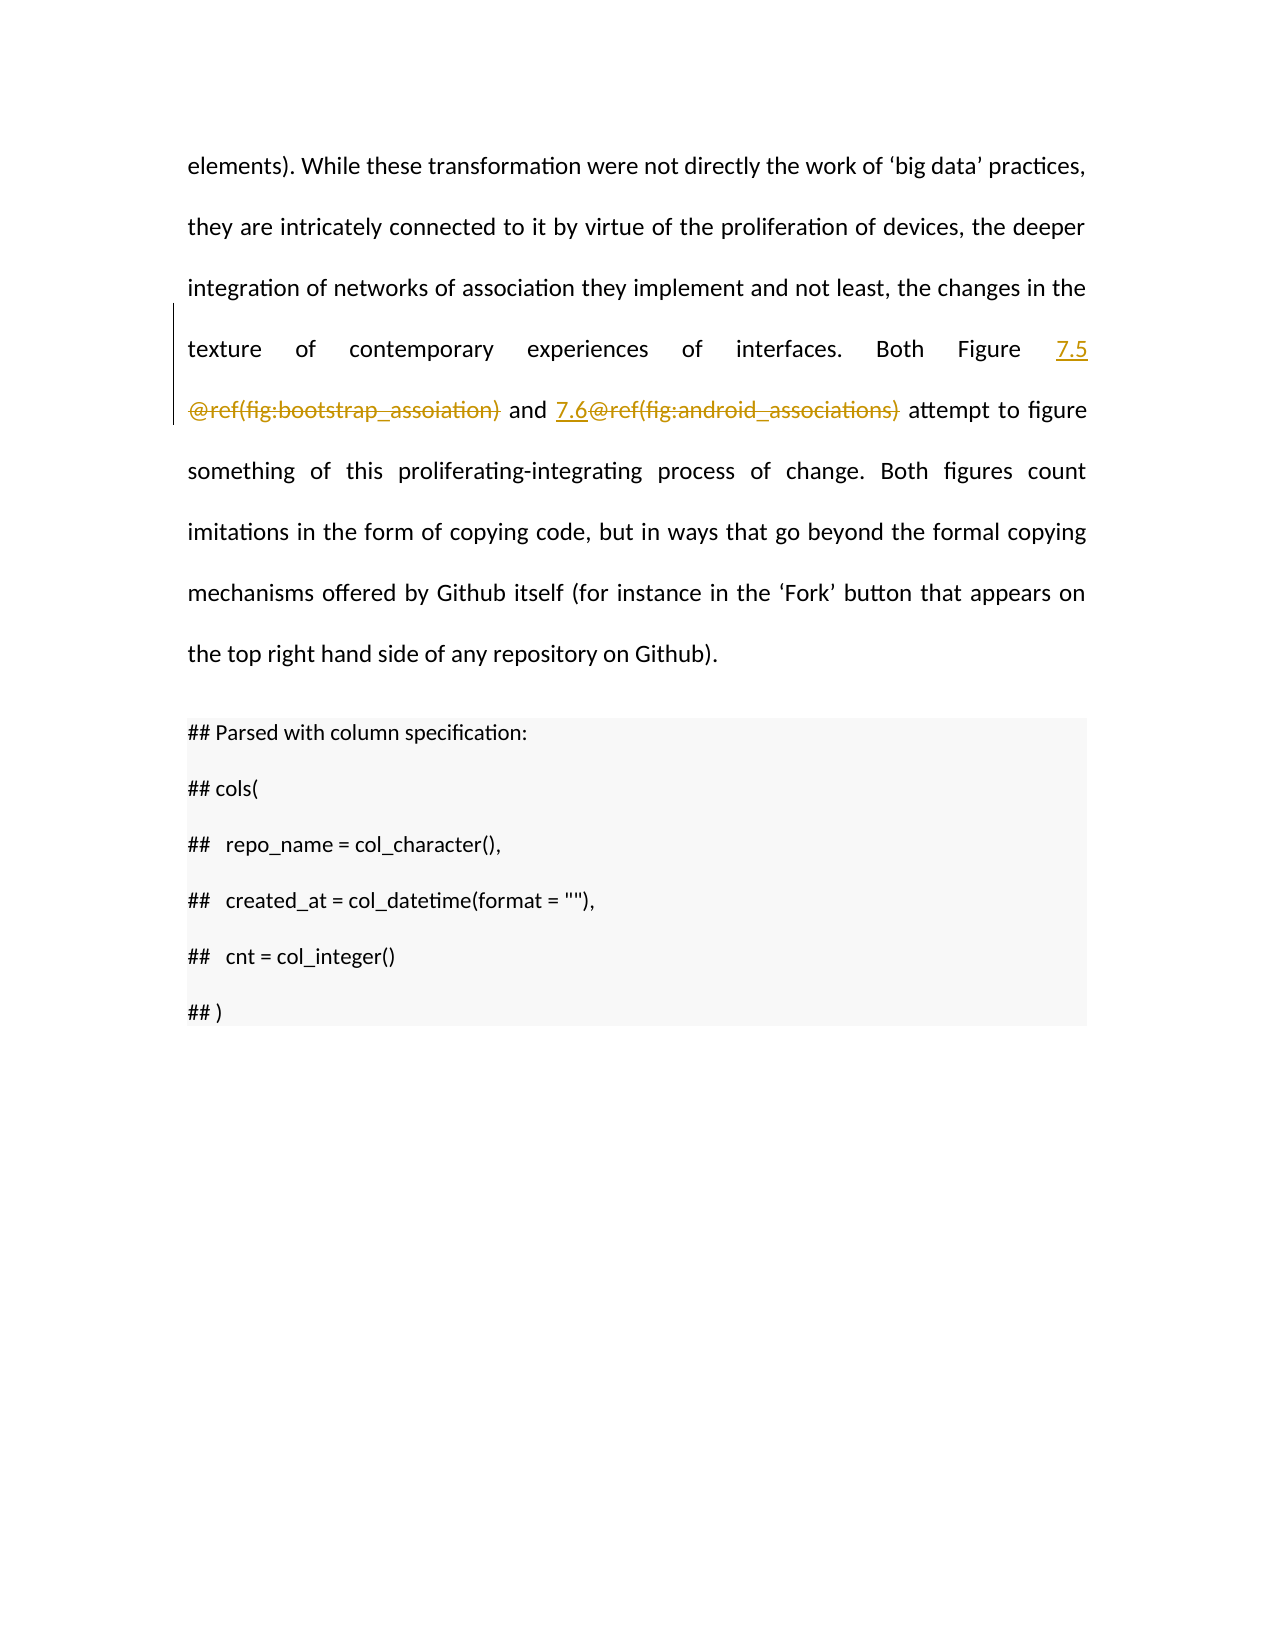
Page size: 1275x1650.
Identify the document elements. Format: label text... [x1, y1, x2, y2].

text ## Parsed with column specification: ## cols( ## repo_name = col_character(), ## created_at = col_datetime(format = ""), ## cnt = col_integer() ## ) [187, 718, 1087, 1026]
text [187, 150, 1087, 669]
